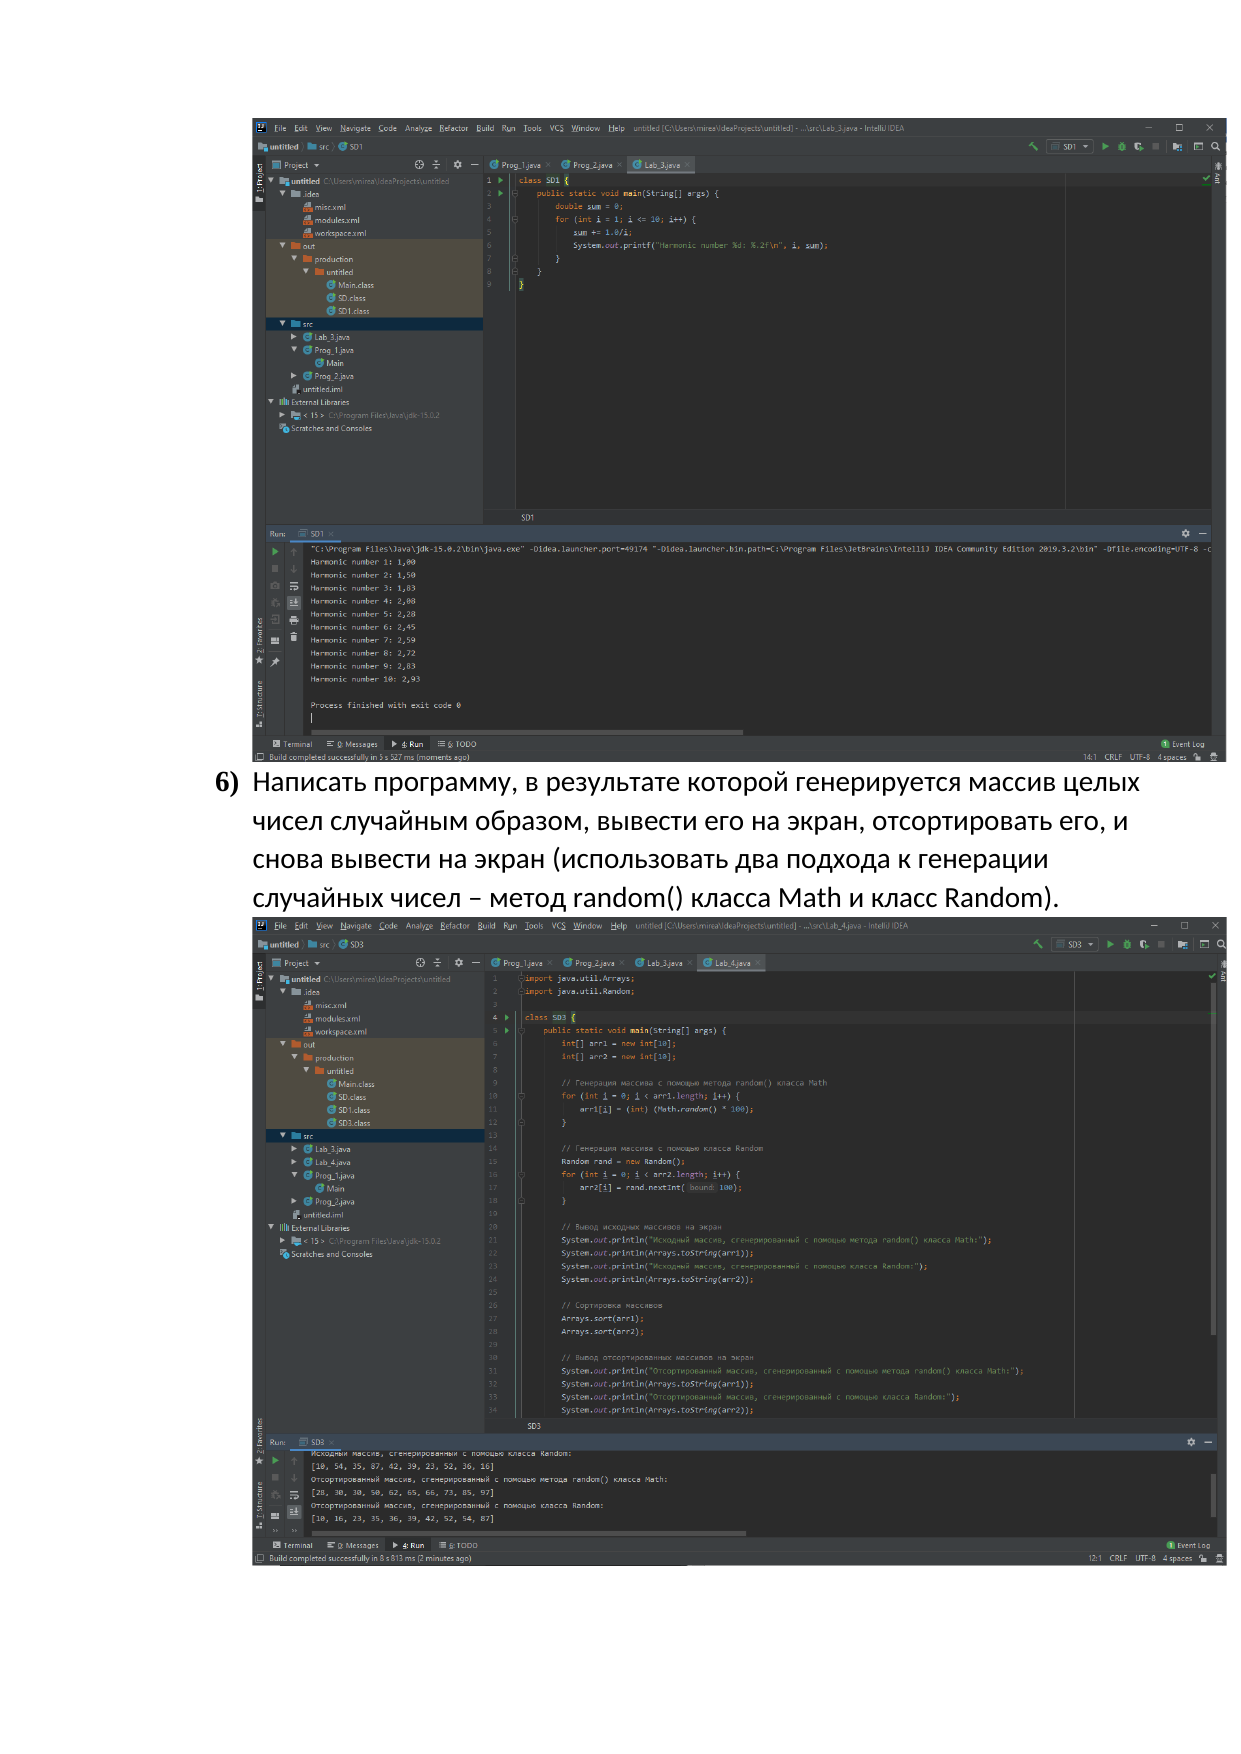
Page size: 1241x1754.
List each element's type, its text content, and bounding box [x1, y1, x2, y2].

picture [252, 118, 1227, 762]
picture [252, 917, 1227, 1566]
list Написать программу, в результате которой генерируется массив целых чисел случайным образом, вывести его на экран, отсортировать его, и снова вывести на экран (использовать два подхода к генерации случайных чисел – метод random() класса Math и класс Random). [215, 763, 1152, 914]
